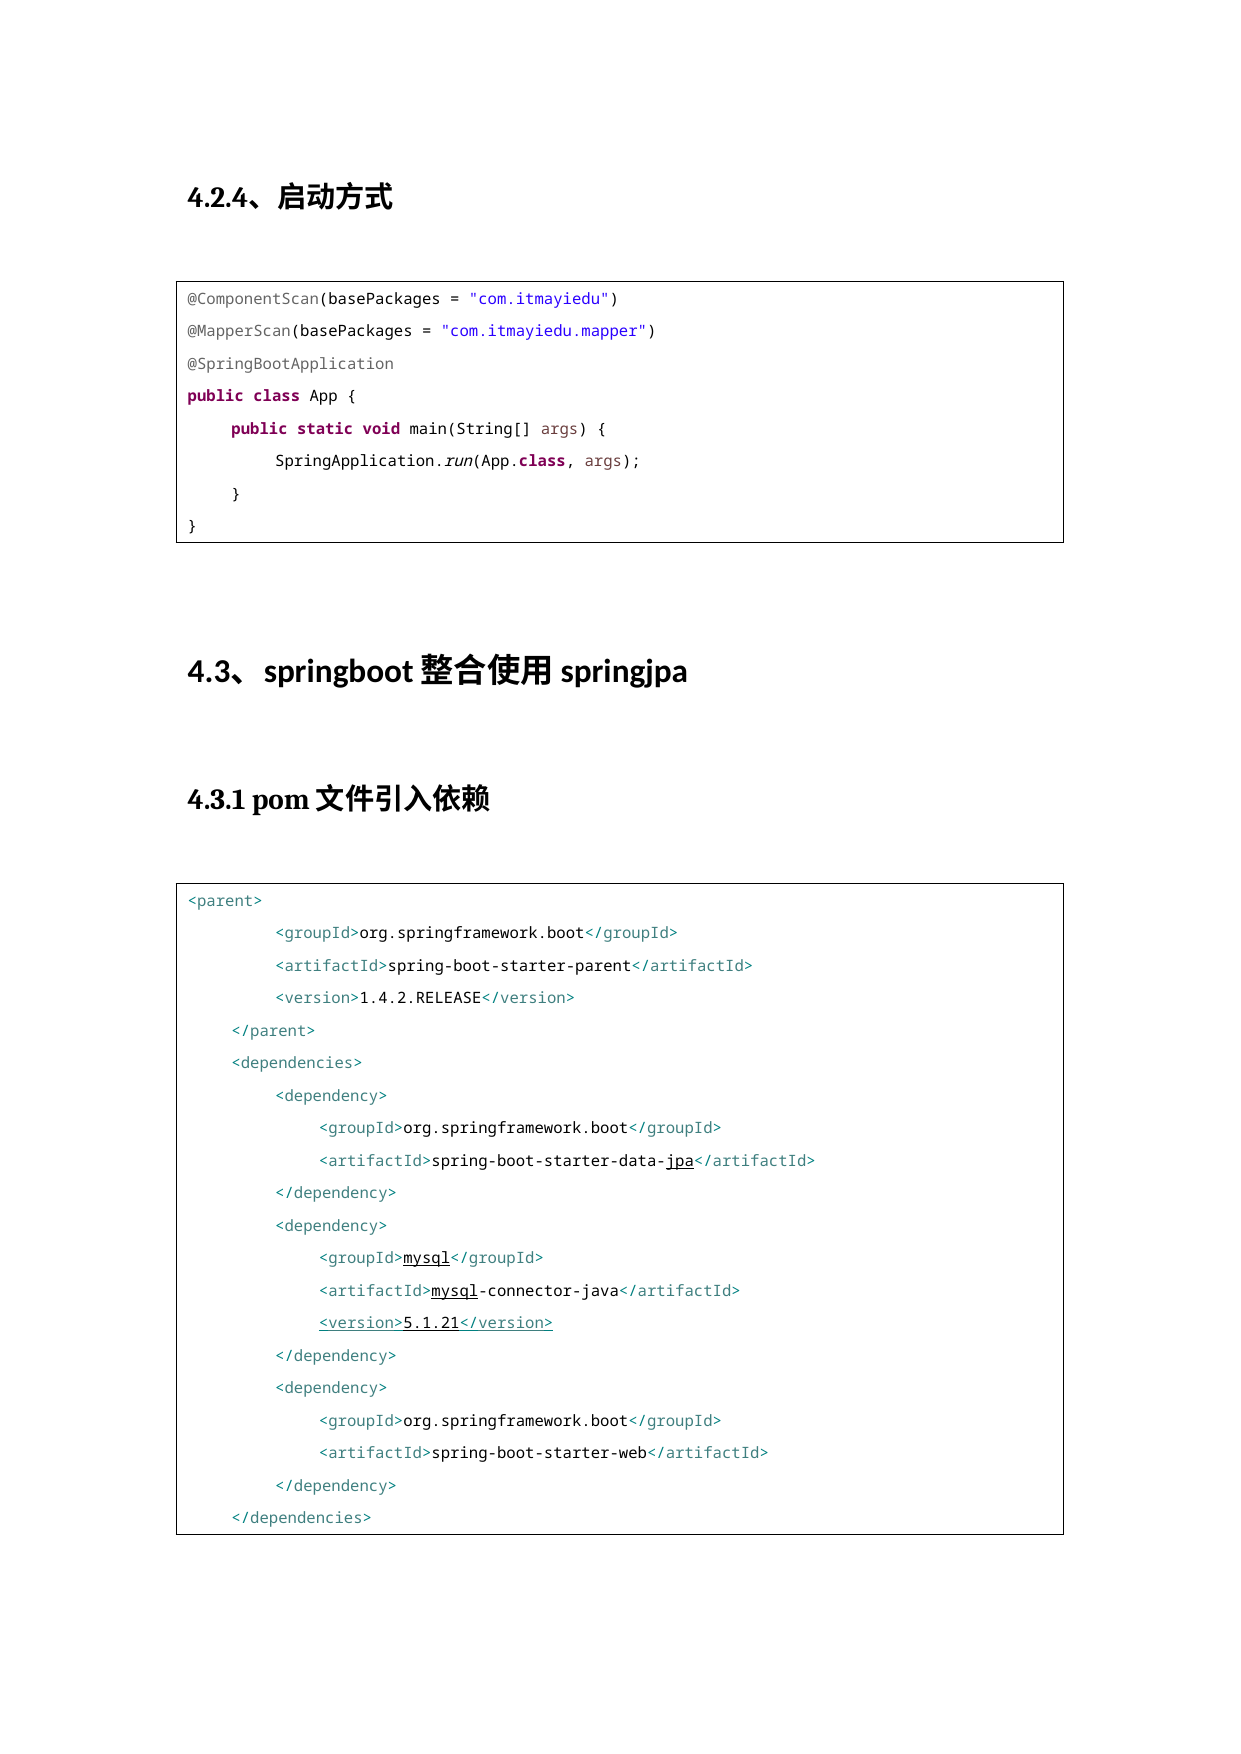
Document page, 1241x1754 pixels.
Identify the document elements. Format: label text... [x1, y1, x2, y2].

table_header <parent> <groupId>org.springframework.boot</groupId> <artifactId>spring-boot-starter-parent</artifactId> <version>1.4.2.RELEASE</version> </parent> <dependencies> <dependency> <groupId>org.springframework.boot</groupId> <artifactId>spring-boot-starter-data-jpa</artifactId> </dependency> <dependency> <groupId>mysql</groupId> <artifactId>mysql-connector-java</artifactId> <version>5.1.21</version> </dependency> <dependency> <groupId>org.springframework.boot</groupId> <artifactId>spring-boot-starter-web</artifactId> </dependency> </dependencies> [177, 884, 1063, 1534]
subtitle 4.3、springboot整合使用springjpa [187, 635, 1053, 700]
subtitle 4.3.1 pom文件引入依赖 [187, 764, 1053, 829]
table_header @ComponentScan(basePackages = "com.itmayiedu") @MapperScan(basePackages = "com.itmayiedu.mapper") @SpringBootApplication public class App { public static void main(String[] args) { SpringApplication.run(App.class, args); } } [177, 282, 1063, 542]
subtitle 4.2.4、启动方式 [187, 162, 1053, 227]
